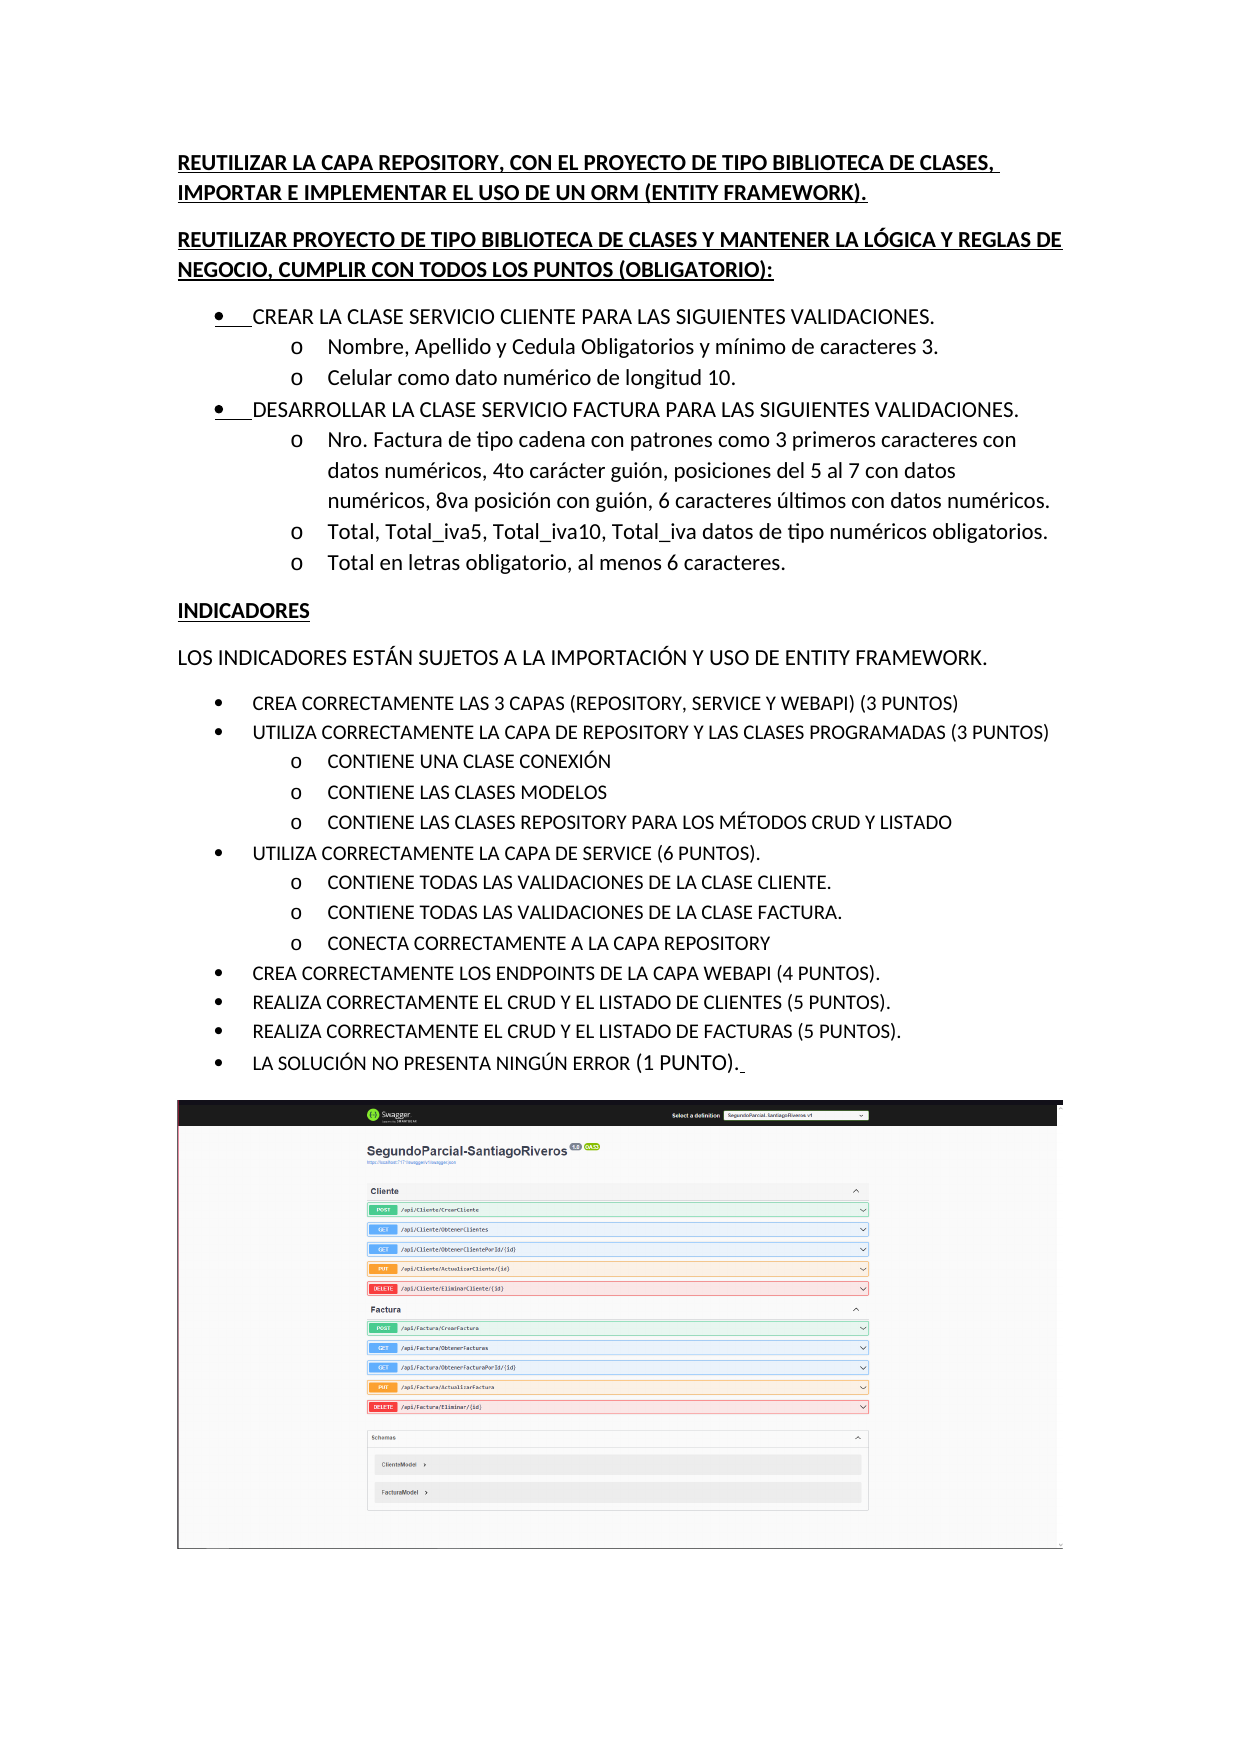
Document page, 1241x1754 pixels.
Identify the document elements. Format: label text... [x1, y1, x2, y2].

list CONTIENE UNA CLASE CONEXIÓN [290, 748, 1063, 775]
picture [177, 1100, 1063, 1549]
text REUTILIZAR PROYECTO DE TIPO BIBLIOTECA DE CLASES Y MANTENER LA LÓGICA Y REGLAS DE NEGOCIO, CUMPLIR CON TODOS LOS PUNTOS (OBLIGATORIO): [177, 250, 1063, 283]
list UTILIZA CORRECTAMENTE LA CAPA DE SERVICE (6 PUNTOS). [215, 840, 1063, 865]
list Nro. Factura de tipo cadena con patrones como 3 primeros caracteres con datos numéricos, 4to carácter guión, posiciones del 5 al 7 con datos numéricos, 8va posición con guión, 6 caracteres últimos con datos numéricos. [290, 425, 1063, 515]
list CONTIENE TODAS LAS VALIDACIONES DE LA CLASE FACTURA. [290, 899, 1063, 926]
list CREA CORRECTAMENTE LAS 3 CAPAS (REPOSITORY, SERVICE Y WEBAPI) (3 PUNTOS) [215, 690, 1063, 716]
list CONTIENE LAS CLASES MODELOS [290, 779, 1063, 805]
text INDICADORES [177, 596, 1063, 624]
list Total en letras obligatorio, al menos 6 caracteres. [290, 548, 1063, 577]
list CONTIENE LAS CLASES REPOSITORY PARA LOS MÉTODOS CRUD Y LISTADO [290, 809, 1063, 836]
list REALIZA CORRECTAMENTE EL CRUD Y EL LISTADO DE CLIENTES (5 PUNTOS). [215, 989, 1063, 1015]
list Nombre, Apellido y Cedula Obligatorios y mínimo de caracteres 3. [290, 332, 1063, 361]
text REUTILIZAR PROYECTO DE TIPO BIBLIOTECA DE CLASES Y MANTENER LA LÓGICA Y REGLAS DE NEGOCIO, CUMPLIR CON TODOS LOS PUNTOS (OBLIGATORIO): [177, 225, 1063, 249]
list CONECTA CORRECTAMENTE A LA CAPA REPOSITORY [290, 930, 1063, 956]
list Total, Total_iva5, Total_iva10, Total_iva datos de tipo numéricos obligatorios. [290, 517, 1063, 546]
list CREAR LA CLASE SERVICIO CLIENTE PARA LAS SIGUIENTES VALIDACIONES. [215, 302, 1063, 330]
list CREA CORRECTAMENTE LOS ENDPOINTS DE LA CAPA WEBAPI (4 PUNTOS). [215, 960, 1063, 986]
list REALIZA CORRECTAMENTE EL CRUD Y EL LISTADO DE FACTURAS (5 PUNTOS). [215, 1018, 1063, 1044]
text LOS INDICADORES ESTÁN SUJETOS A LA IMPORTACIÓN Y USO DE ENTITY FRAMEWORK. [177, 643, 1063, 671]
text REUTILIZAR LA CAPA REPOSITORY, CON EL PROYECTO DE TIPO BIBLIOTECA DE CLASES, IMPORTAR E IMPLEMENTAR EL USO DE UN ORM (ENTITY FRAMEWORK). [177, 148, 1063, 206]
list Celular como dato numérico de longitud 10. [290, 363, 1063, 393]
list UTILIZA CORRECTAMENTE LA CAPA DE REPOSITORY Y LAS CLASES PROGRAMADAS (3 PUNTOS) [215, 719, 1063, 745]
list DESARROLLAR LA CLASE SERVICIO FACTURA PARA LAS SIGUIENTES VALIDACIONES. [215, 395, 1063, 423]
list CONTIENE TODAS LAS VALIDACIONES DE LA CLASE CLIENTE. [290, 869, 1063, 895]
list LA SOLUCIÓN NO PRESENTA NINGÚN ERROR (1 PUNTO). [215, 1048, 1063, 1076]
